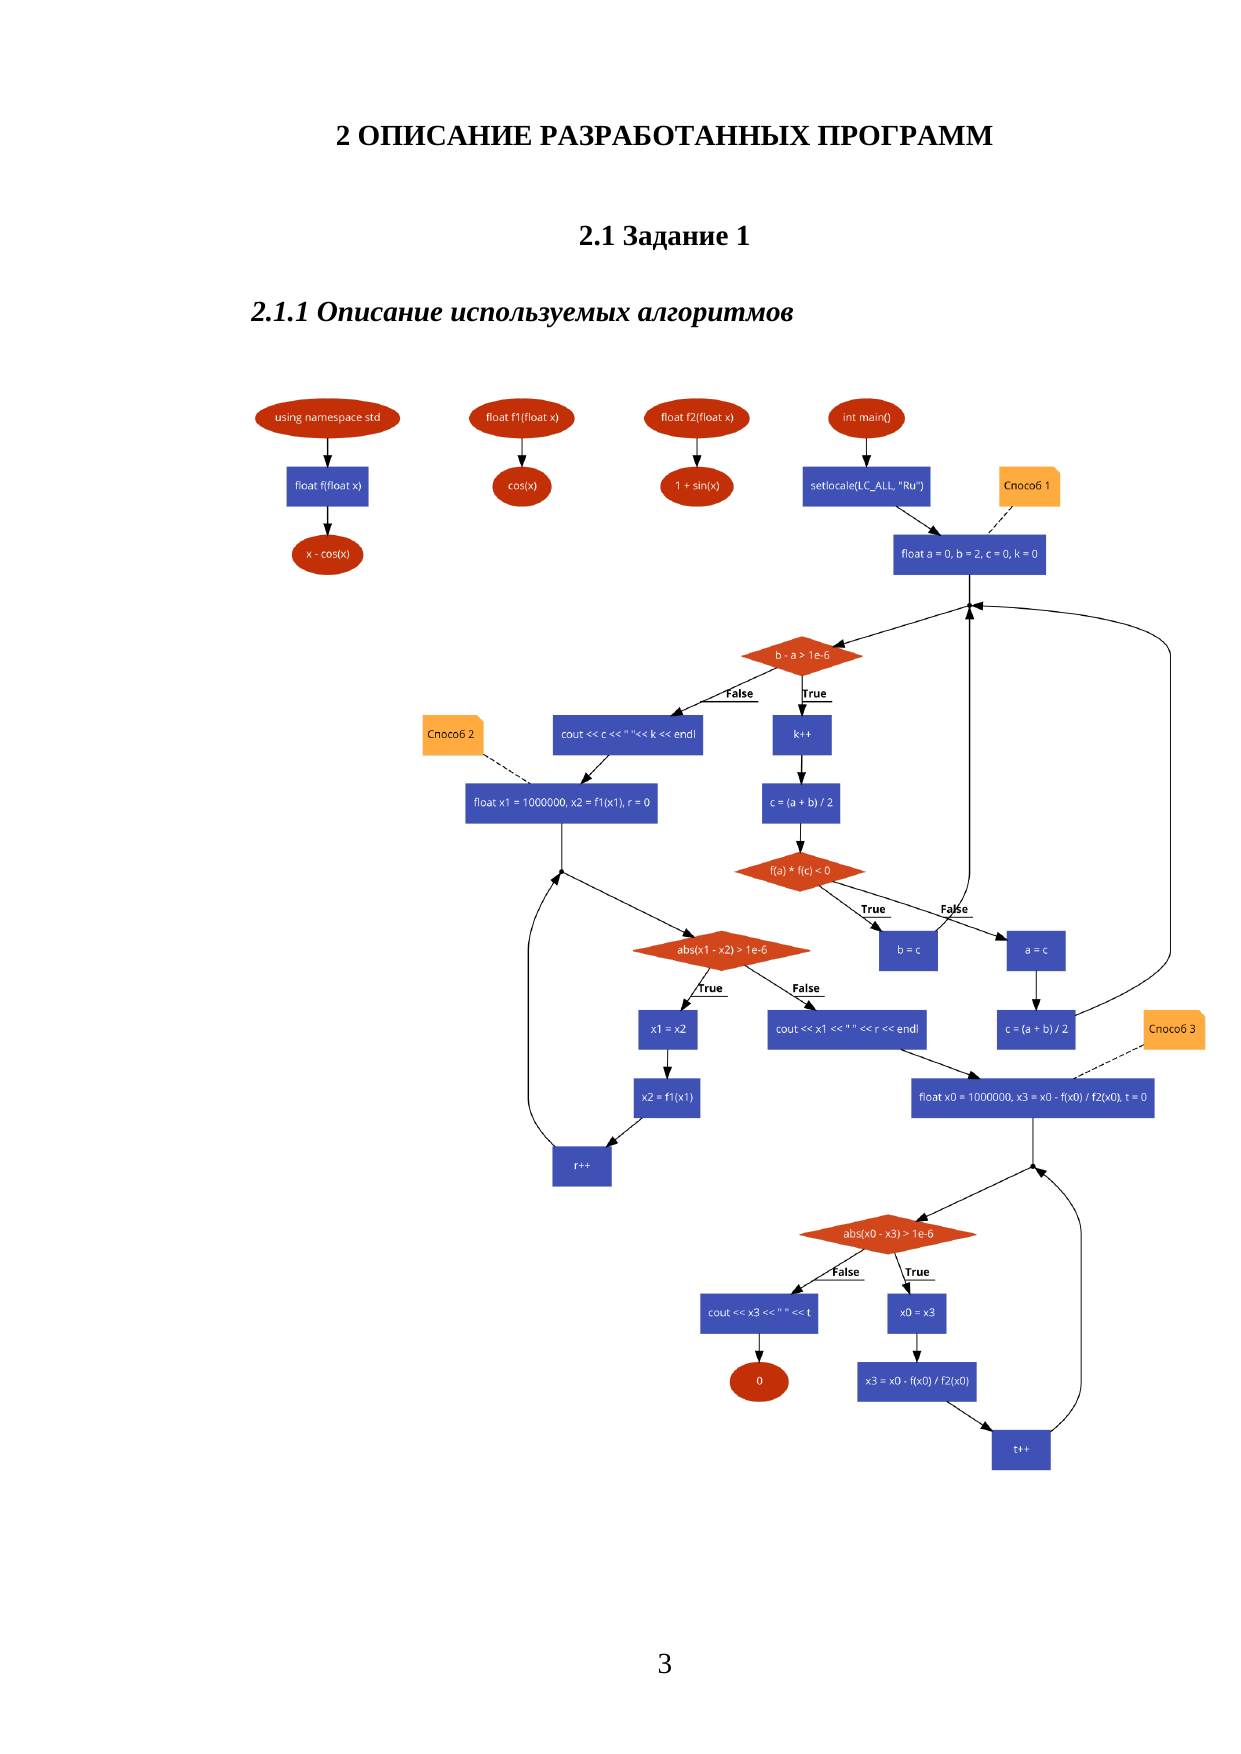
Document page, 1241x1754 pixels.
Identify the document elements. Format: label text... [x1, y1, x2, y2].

subtitle Описание используемых алгоритмов [177, 294, 1152, 327]
subtitle Задание 1 [177, 218, 1152, 252]
picture [251, 394, 1208, 1482]
subtitle Описание разработанных программ [177, 118, 1152, 152]
